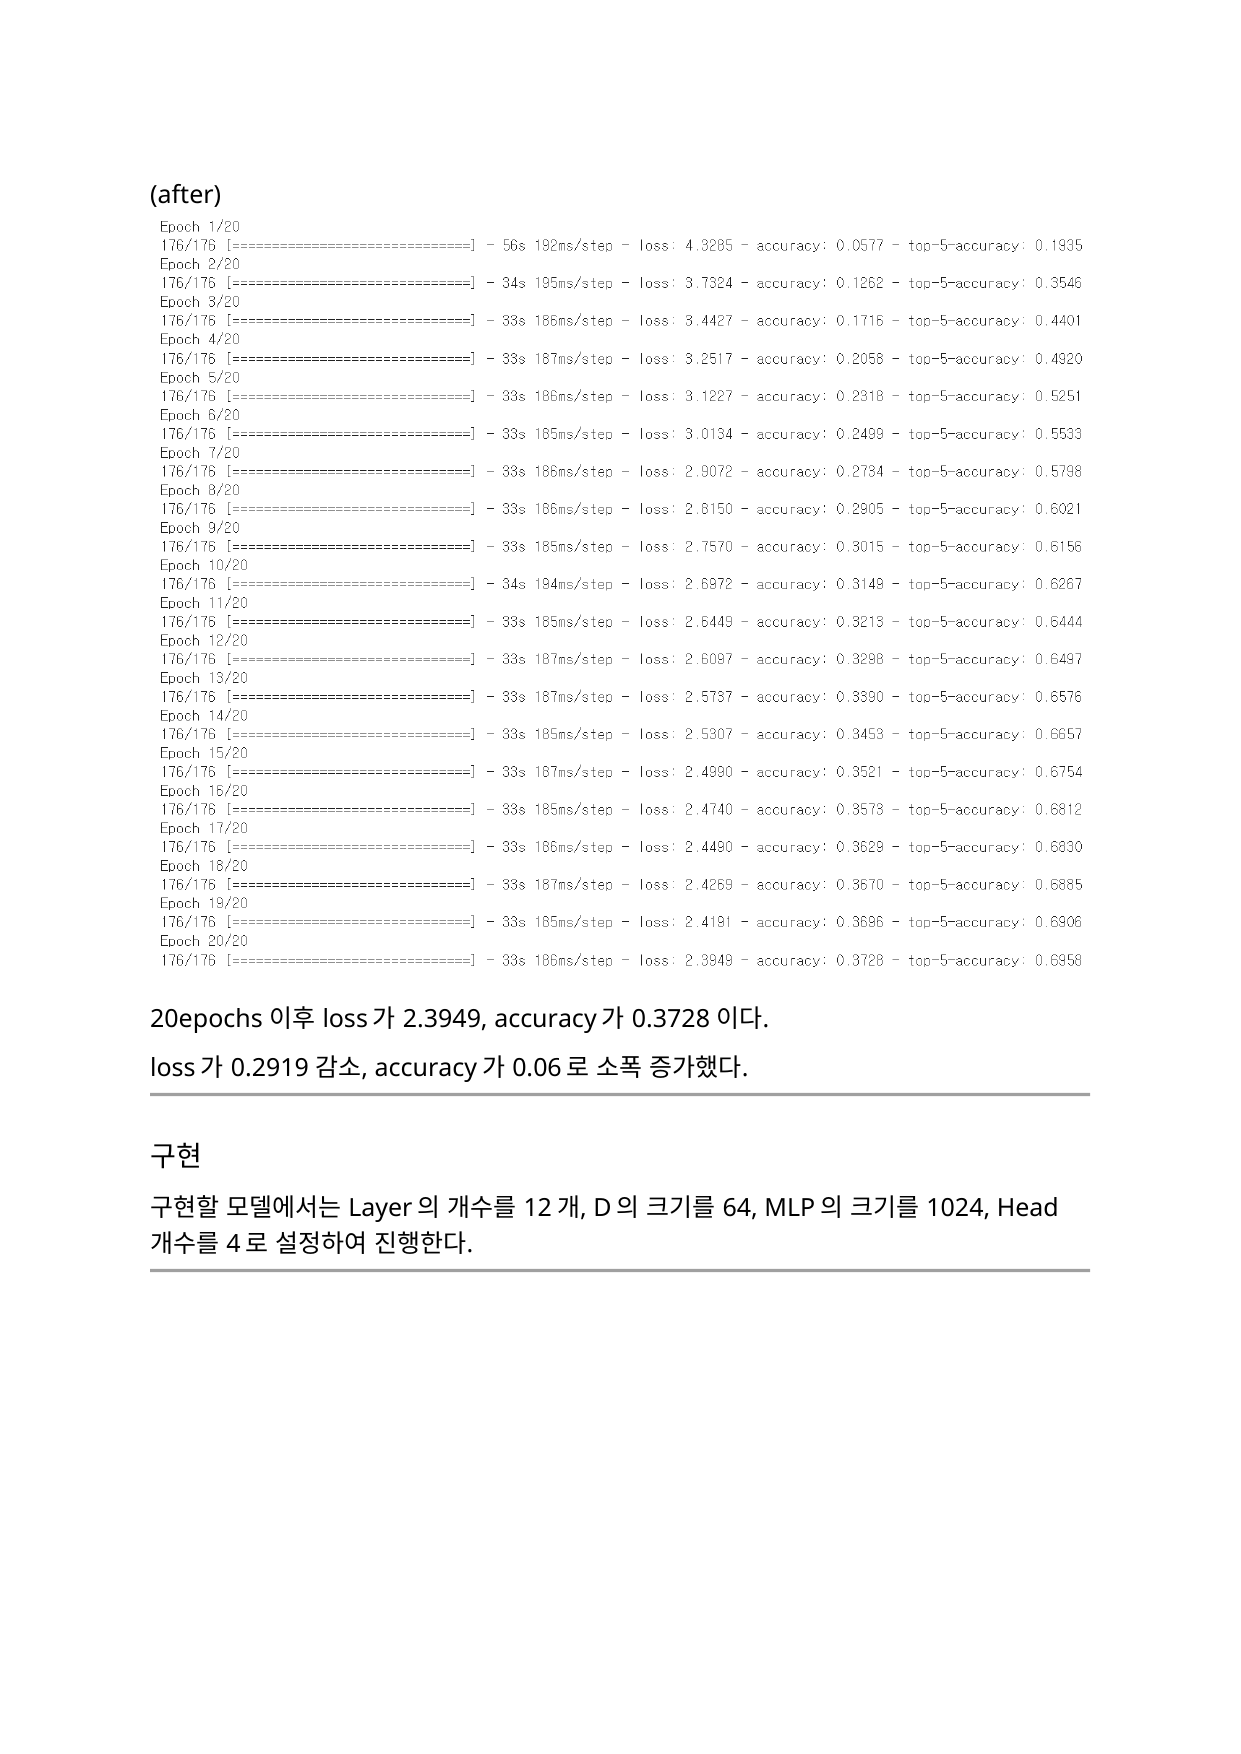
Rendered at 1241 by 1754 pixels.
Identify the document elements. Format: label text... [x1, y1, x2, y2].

text 구현 [150, 1134, 1090, 1174]
picture [150, 211, 1091, 986]
text loss가 0.2919 감소, accuracy가 0.06로 소폭 증가했다. [150, 1047, 1090, 1083]
text 20epochs 이후 loss가 2.3949, accuracy가 0.3728 이다. [150, 998, 1090, 1035]
text 구현할 모델에서는 Layer의 개수를 12개, D의 크기를 64, MLP의 크기를 1024, Head 개수를 4로 설정하여 진행한다. [150, 1187, 1090, 1259]
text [150, 177, 1090, 211]
